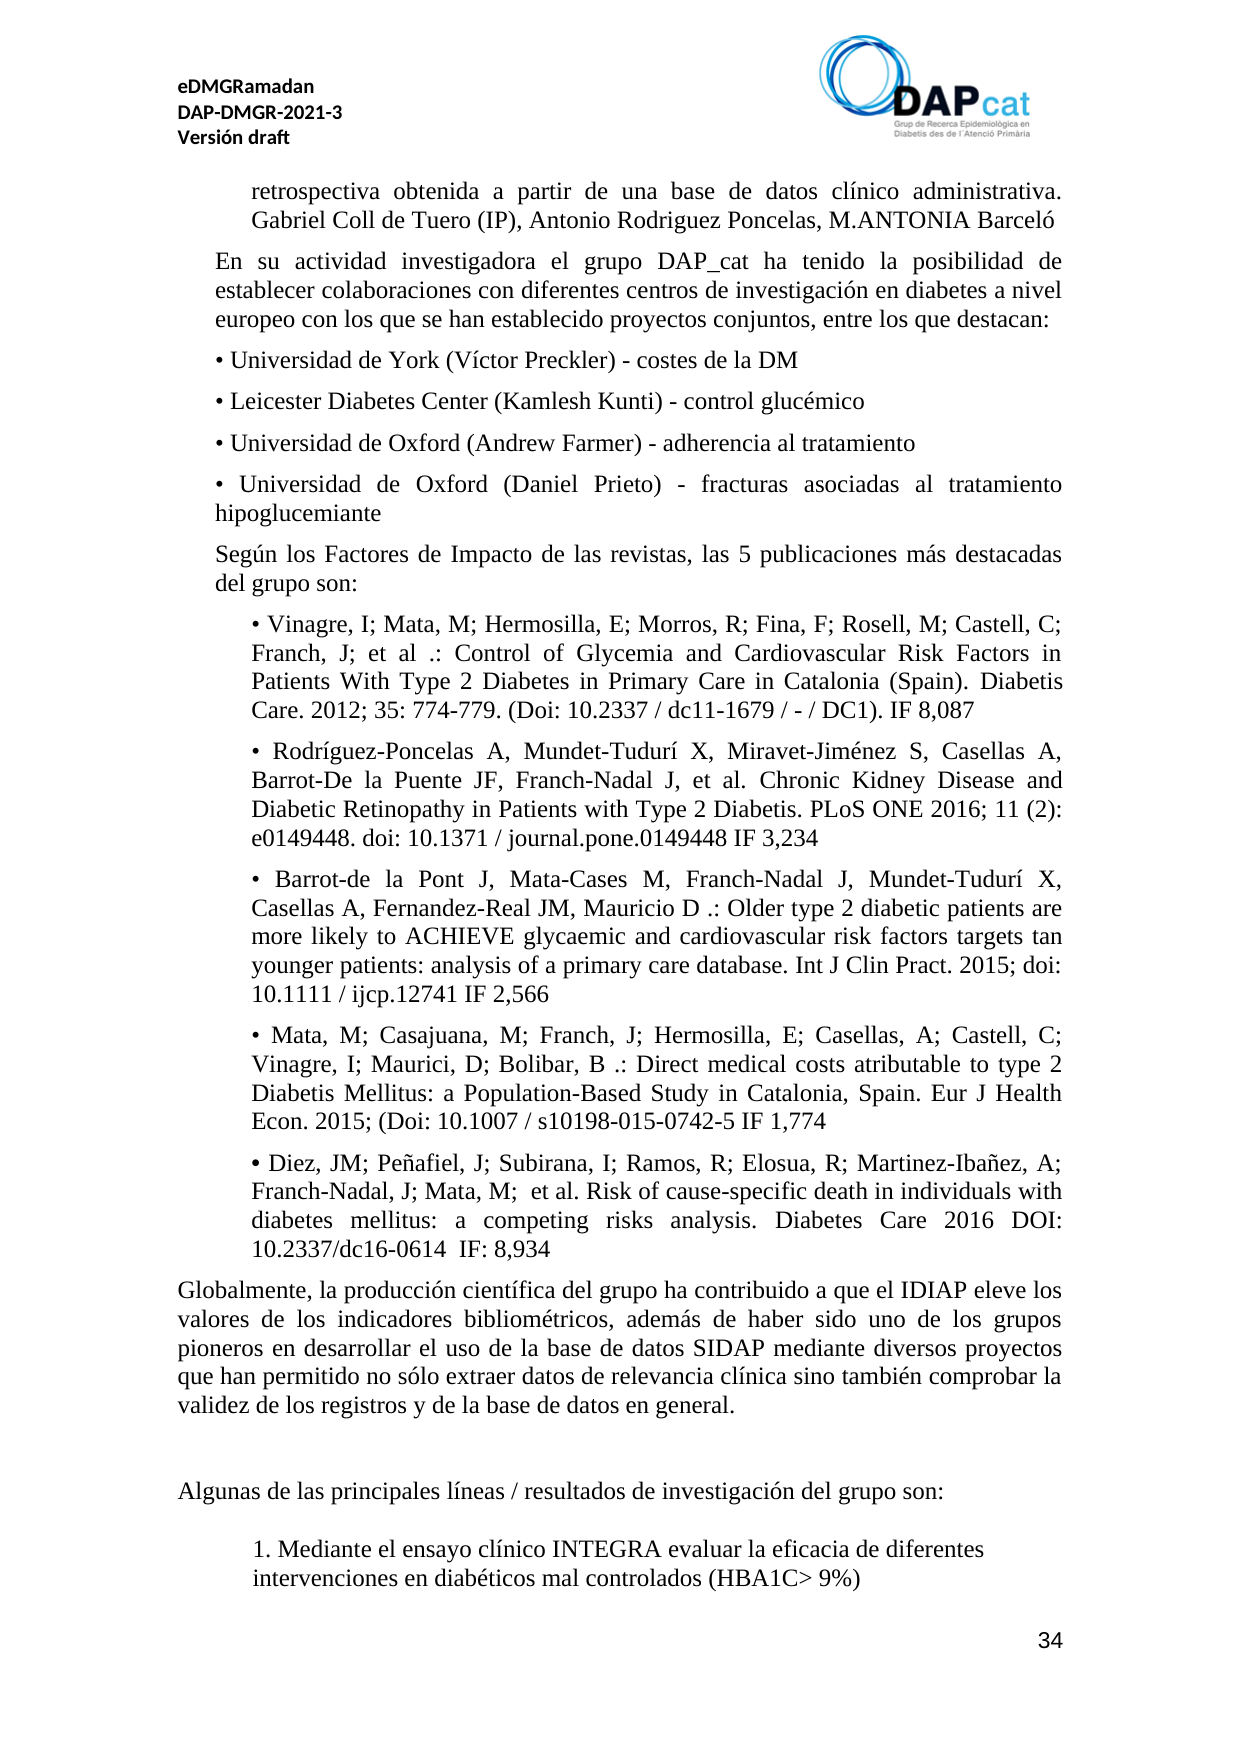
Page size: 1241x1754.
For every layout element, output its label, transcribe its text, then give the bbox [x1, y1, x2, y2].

text Según los Factores de Impacto de las revistas, las 5 publicaciones más destacadas del grupo son: [215, 539, 1063, 596]
text • Diez, JM; Peñafiel, J; Subirana, I; Ramos, R; Elosua, R; Martinez-Ibañez, A; Franch-Nadal, J; Mata, M; et al. Risk of cause-specific death in individuals with diabetes mellitus: a competing risks analysis. Diabetes Care 2016 DOI: 10.2337/dc16-0614 IF: 8,934 [251, 1148, 1063, 1263]
text • Mata, M; Casajuana, M; Franch, J; Hermosilla, E; Casellas, A; Castell, C; Vinagre, I; Maurici, D; Bolibar, B .: Direct medical costs atributable to type 2 Diabetis Mellitus: a Population-Based Study in Catalonia, Spain. Eur J Health Econ. 2015; (Doi: 10.1007 / s10198-015-0742-5 IF 1,774 [251, 1020, 1063, 1135]
text • Vinagre, I; Mata, M; Hermosilla, E; Morros, R; Fina, F; Rosell, M; Castell, C; Franch, J; et al .: Control of Glycemia and Cardiovascular Risk Factors in Patients With Type 2 Diabetes in Primary Care in Catalonia (Spain). Diabetis Care. 2012; 35: 774-779. (Doi: 10.2337 / dc11-1679 / - / DC1). IF 8,087 [251, 609, 1063, 724]
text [251, 176, 1063, 234]
text • Universidad de Oxford (Andrew Farmer) - adherencia al tratamiento [215, 428, 1063, 456]
text • Rodríguez-Poncelas A, Mundet-Tudurí X, Miravet-Jiménez S, Casellas A, Barrot-De la Puente JF, Franch-Nadal J, et al. Chronic Kidney Disease and Diabetic Retinopathy in Patients with Type 2 Diabetis. PLoS ONE 2016; 11 (2): e0149448. doi: 10.1371 / journal.pone.0149448 IF 3,234 [251, 736, 1063, 851]
picture [817, 34, 1037, 140]
text En su actividad investigadora el grupo DAP_cat ha tenido la posibilidad de establecer colaboraciones con diferentes centros de investigación en diabetes a nivel europeo con los que se han establecido proyectos conjuntos, entre los que destacan: [215, 246, 1063, 333]
text • Universidad de Oxford (Daniel Prieto) - fracturas asociadas al tratamiento hipoglucemiante [215, 469, 1063, 526]
text • Barrot-de la Pont J, Mata-Cases M, Franch-Nadal J, Mundet-Tudurí X, Casellas A, Fernandez-Real JM, Mauricio D .: Older type 2 diabetic patients are more likely to ACHIEVE glycaemic and cardiovascular risk factors targets tan younger patients: analysis of a primary care database. Int J Clin Pract. 2015; doi: 10.1111 / ijcp.12741 IF 2,566 [251, 864, 1063, 1008]
text Globalmente, la producción científica del grupo ha contribuido a que el IDIAP eleve los valores de los indicadores bibliométricos, además de haber sido uno de los grupos pioneros en desarrollar el uso de la base de datos SIDAP mediante diversos proyectos que han permitido no sólo extraer datos de relevancia clínica sino también comprobar la validez de los registros y de la base de datos en general. [177, 1275, 1063, 1419]
text • Leicester Diabetes Center (Kamlesh Kunti) - control glucémico [215, 386, 1063, 415]
text Algunas de las principales líneas / resultados de investigación del grupo son: [177, 1476, 1063, 1505]
text • Universidad de York (Víctor Preckler) - costes de la DM [215, 345, 1063, 374]
text 1. Mediante el ensayo clínico INTEGRA evaluar la eficacia de diferentes intervenciones en diabéticos mal controlados (HBA1C> 9%) [252, 1534, 1063, 1591]
